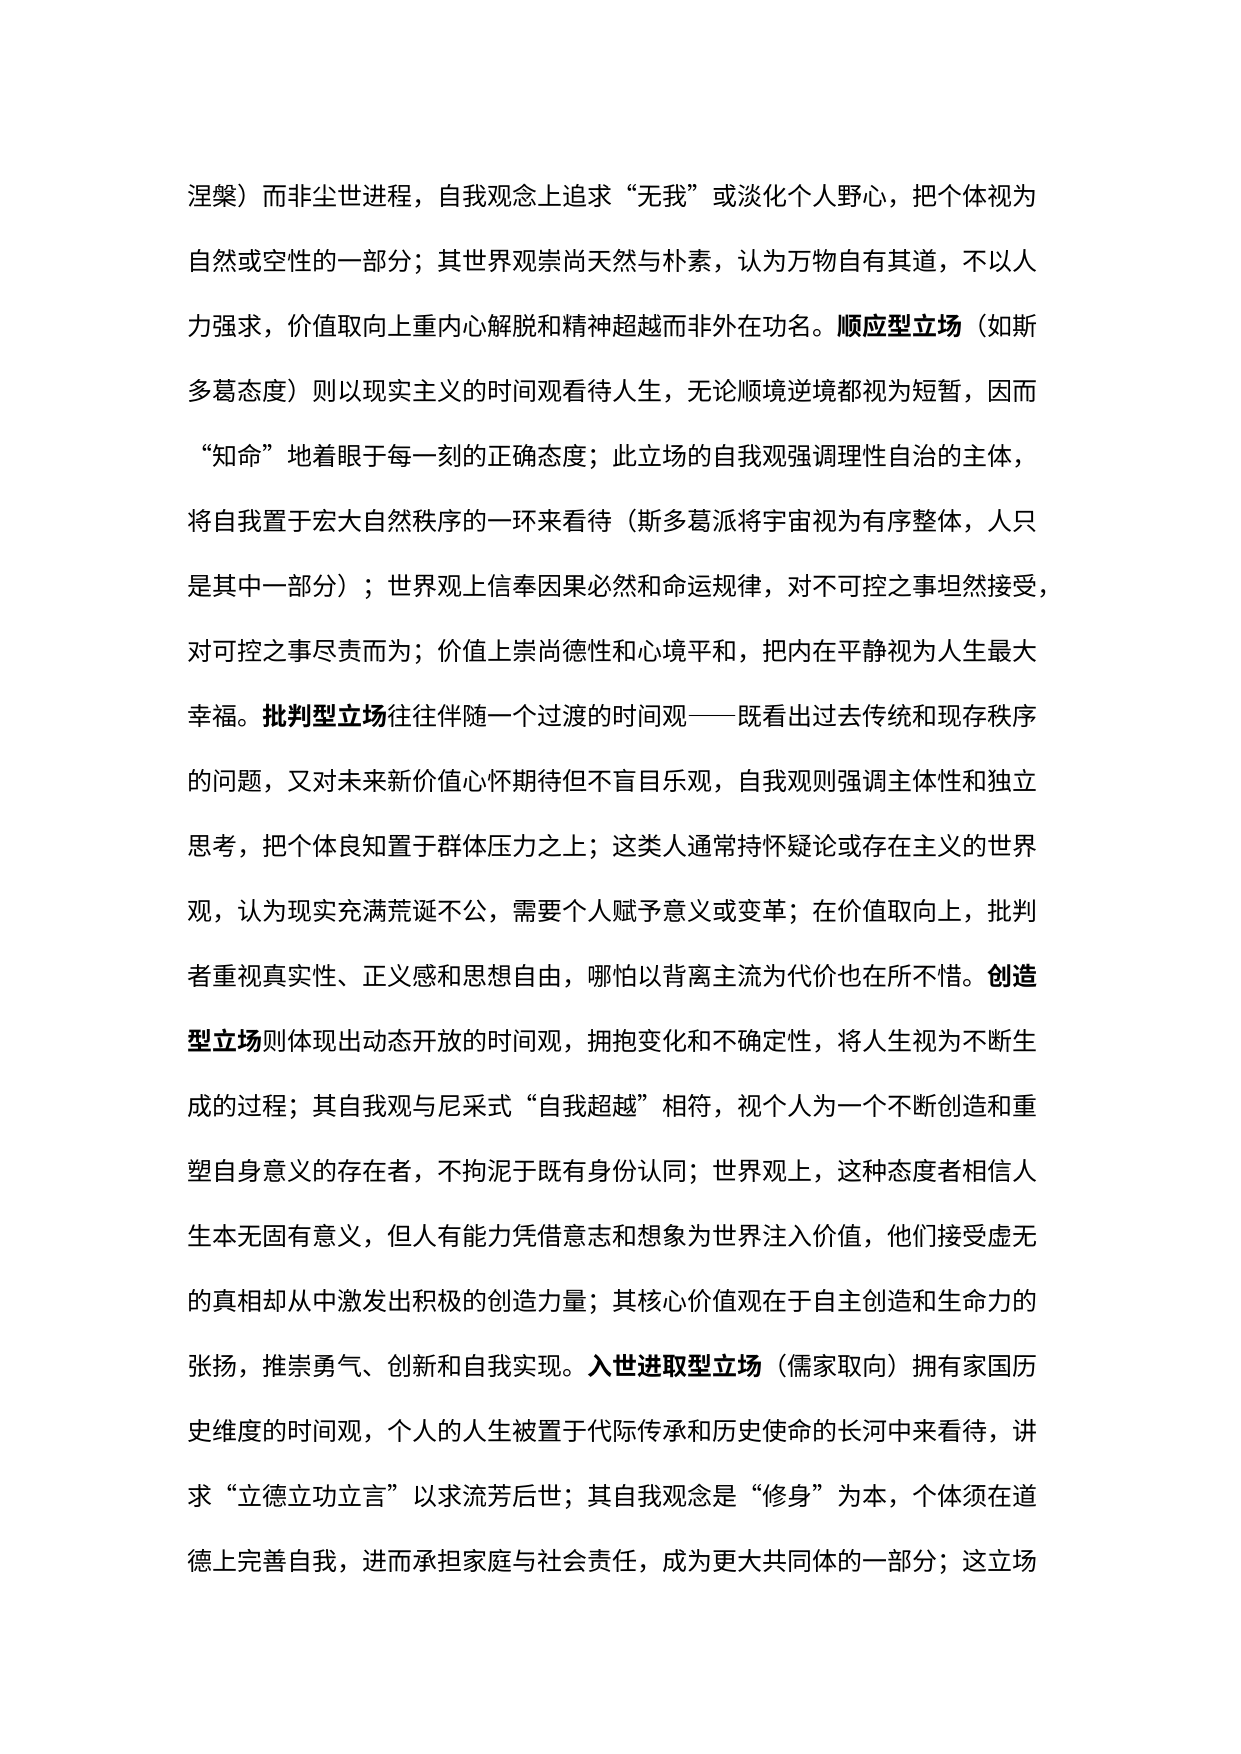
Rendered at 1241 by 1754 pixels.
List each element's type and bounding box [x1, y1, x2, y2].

text [187, 162, 1053, 1592]
